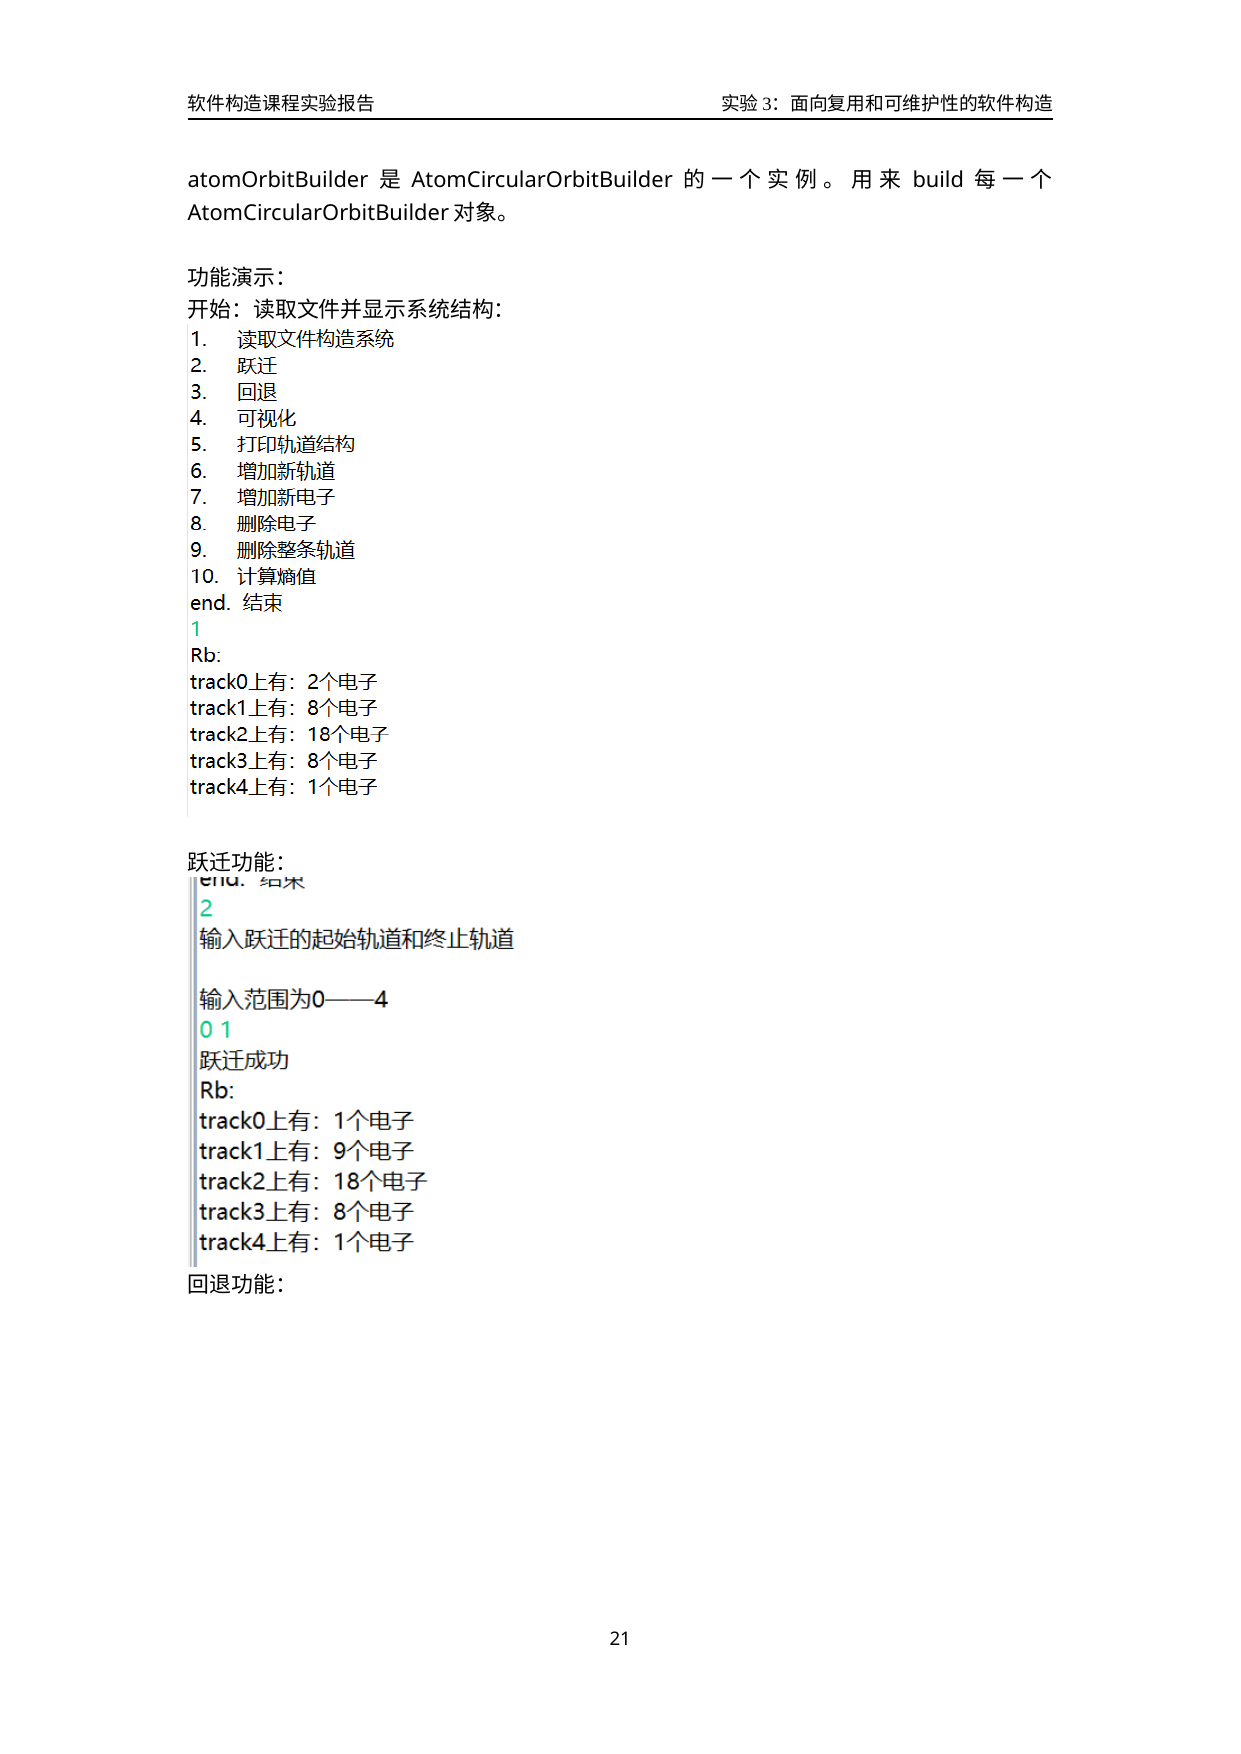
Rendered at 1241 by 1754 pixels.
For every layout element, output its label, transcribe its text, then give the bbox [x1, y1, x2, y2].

text atomOrbitBuilder是AtomCircularOrbitBuilder的一个实例。用来build每一个AtomCircularOrbitBuilder对象。 [187, 162, 1053, 227]
text 回退功能： [187, 1267, 1053, 1299]
text 功能演示： [187, 259, 1053, 292]
text 开始：读取文件并显示系统结构： [187, 292, 1053, 324]
picture [187, 324, 472, 817]
picture [187, 877, 542, 1267]
text 跃迁功能： [187, 844, 1053, 877]
